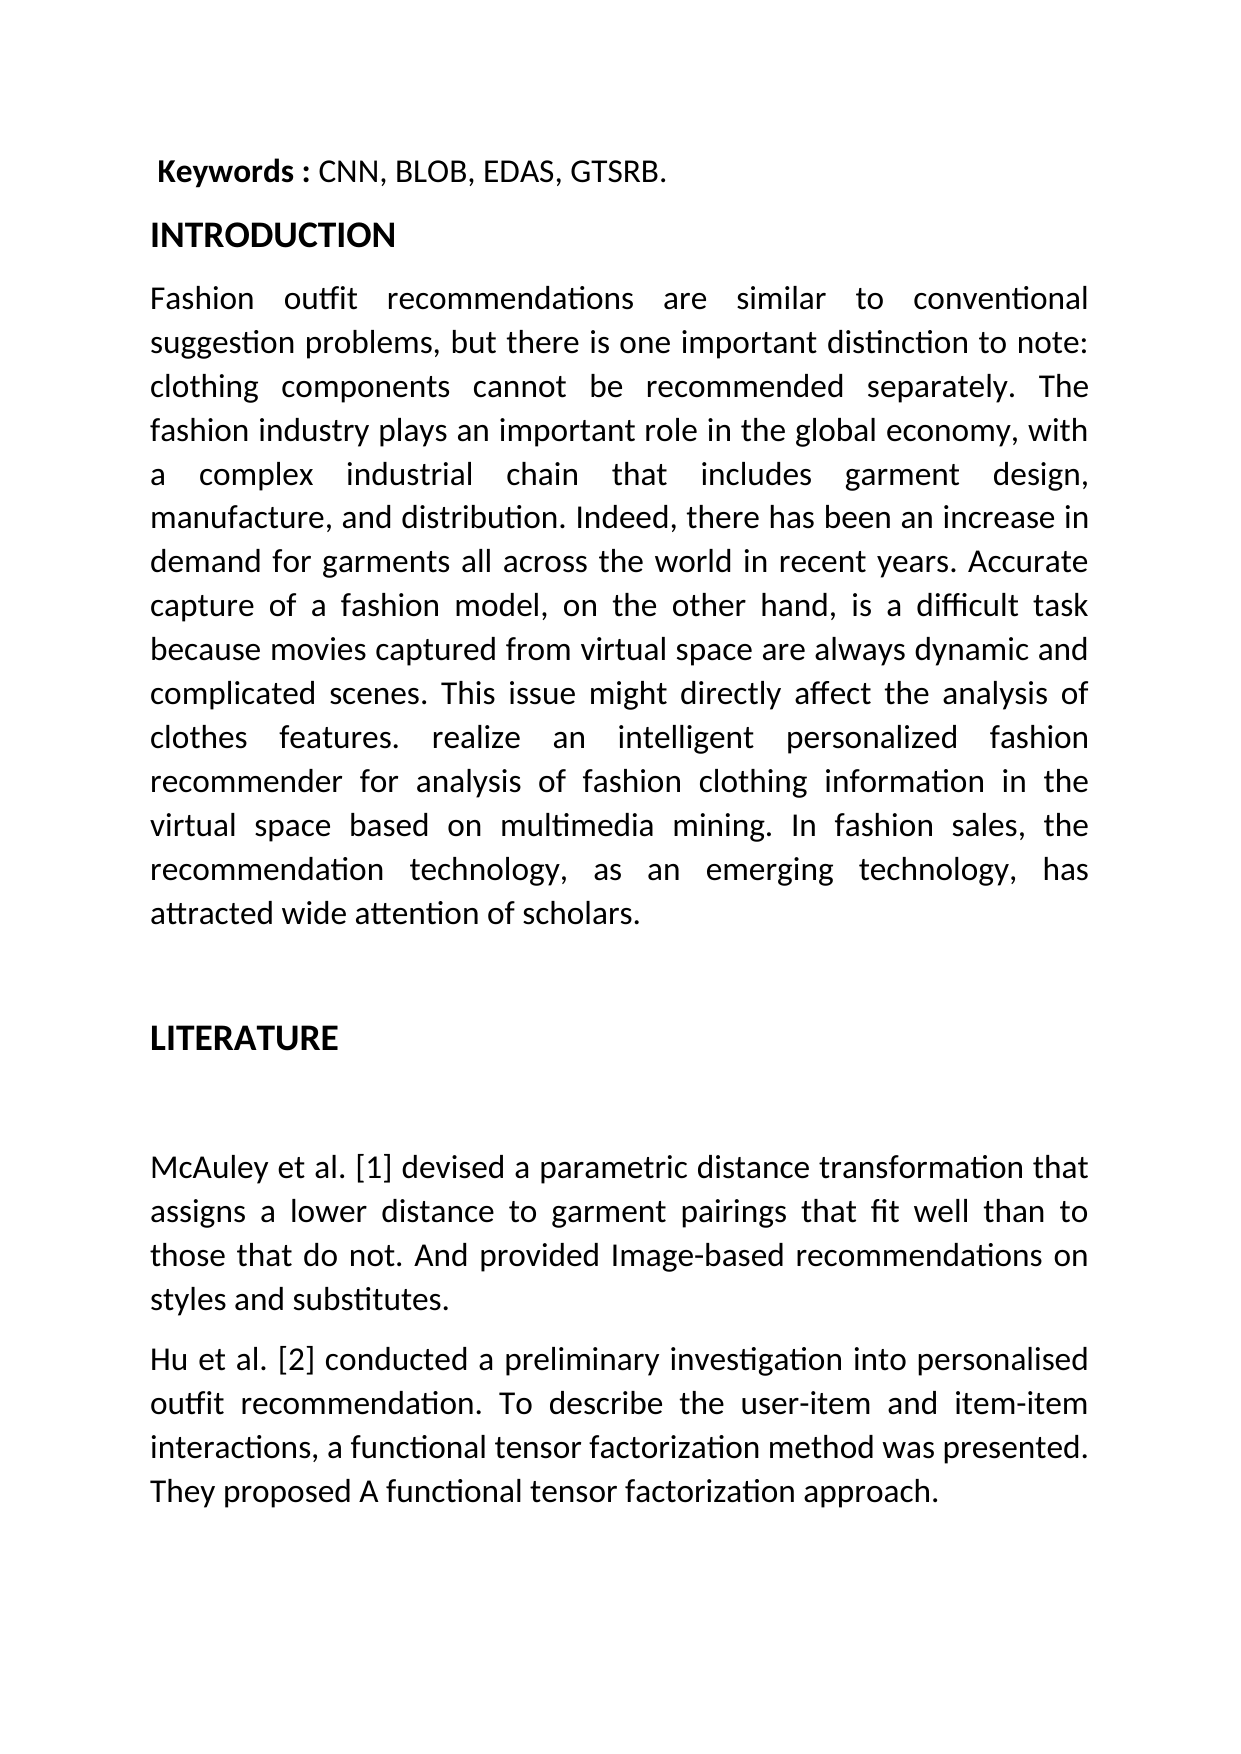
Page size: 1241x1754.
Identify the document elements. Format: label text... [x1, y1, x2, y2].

text McAuley et al. [1] devised a parametric distance transformation that assigns a lower distance to garment pairings that fit well than to those that do not. And provided Image-based recommendations on styles and substitutes. [150, 1146, 1090, 1318]
text LITERATURE [150, 1013, 1090, 1059]
text Fashion outfit recommendations are similar to conventional suggestion problems, but there is one important distinction to note: clothing components cannot be recommended separately. The fashion industry plays an important role in the global economy, with a complex industrial chain that includes garment design, manufacture, and distribution. Indeed, there has been an increase in demand for garments all across the world in recent years. Accurate capture of a fashion model, on the other hand, is a difficult task because movies captured from virtual space are always dynamic and complicated scenes. This issue might directly affect the analysis of clothes features. realize an intelligent personalized fashion recommender for analysis of fashion clothing information in the virtual space based on multimedia mining. In fashion sales, the recommendation technology, as an emerging technology, has attracted wide attention of scholars. [150, 277, 1090, 933]
text Keywords : CNN, BLOB, EDAS, GTSRB. [150, 150, 1090, 191]
text INTRODUCTION [150, 211, 1090, 256]
text Hu et al. [2] conducted a preliminary investigation into personalised outfit recommendation. To describe the user-item and item-item interactions, a functional tensor factorization method was presented. They proposed A functional tensor factorization approach. [150, 1338, 1090, 1511]
